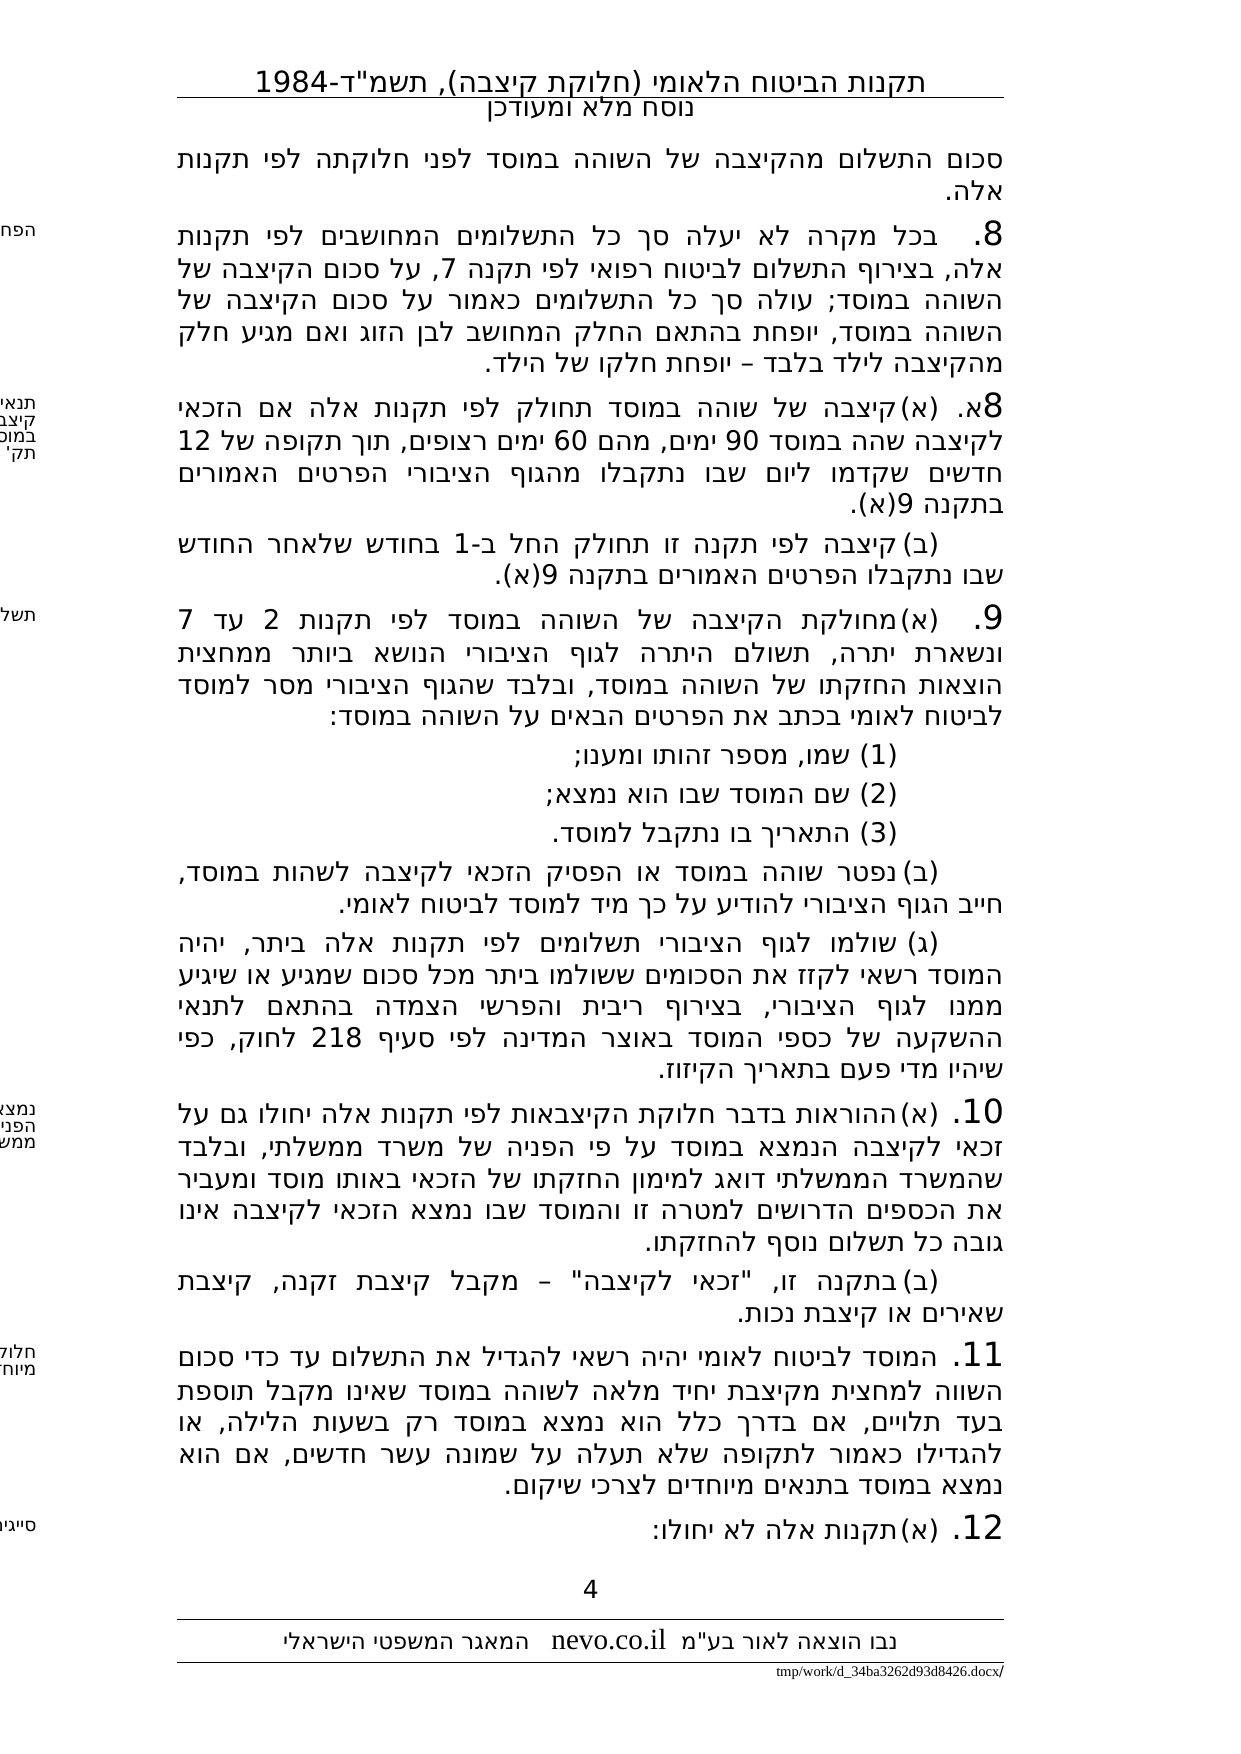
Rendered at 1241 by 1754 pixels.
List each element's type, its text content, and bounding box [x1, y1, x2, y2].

text (3) התאריך בו נתקבל למוסד. [177, 818, 898, 849]
text 10. (א) ההוראות בדבר חלוקת הקיצבאות לפי תקנות אלה יחולו גם על זכאי לקיצבה הנמצא במוסד על פי הפניה של משרד ממשלתי, ובלבד שהמשרד הממשלתי דואג למימון החזקתו של הזכאי באותו מוסד ומעביר את הכספים הדרושים למטרה זו והמוסד שבו נמצא הזכאי לקיצבה אינו גובה כל תשלום נוסף להחזקתו. [177, 1093, 1004, 1258]
text (1) שמו, מספר זהותו ומענו; [177, 739, 898, 771]
text 8. בכל מקרה לא יעלה סך כל התשלומים המחושבים לפי תקנות אלה, בצירוף התשלום לביטוח רפואי לפי תקנה 7, על סכום הקיצבה של השוהה במוסד; עולה סך כל התשלומים כאמור על סכום הקיצבה של השוהה במוסד, יופחת בהתאם החלק המחושב לבן הזוג ואם מגיע חלק מהקיצבה לילד בלבד – יופחת חלקו של הילד. [177, 214, 1004, 379]
text (2) שם המוסד שבו הוא נמצא; [177, 779, 898, 810]
text (ב) קיצבה לפי תקנה זו תחולק החל ב-1 בחודש שלאחר החודש שבו נתקבלו הפרטים האמורים בתקנה 9(א). [177, 528, 1004, 591]
text 8א. (א) קיצבה של שוהה במוסד תחולק לפי תקנות אלה אם הזכאי לקיצבה שהה במוסד 90 ימים, מהם 60 ימים רצופים, תוך תקופה של 12 חדשים שקדמו ליום שבו נתקבלו מהגוף הציבורי הפרטים האמורים בתקנה 9(א). [177, 387, 1004, 520]
text 11. המוסד לביטוח לאומי יהיה רשאי להגדיל את התשלום עד כדי סכום השווה למחצית מקיצבת יחיד מלאה לשוהה במוסד שאינו מקבל תוספת בעד תלויים, אם בדרך כלל הוא נמצא במוסד רק בשעות הלילה, או להגדילו כאמור לתקופה שלא תעלה על שמונה עשר חדשים, אם הוא נמצא במוסד בתנאים מיוחדים לצרכי שיקום. [177, 1336, 1004, 1501]
text (ב) נפטר שוהה במוסד או הפסיק הזכאי לקיצבה לשהות במוסד, חייב הגוף הציבורי להודיע על כך מיד למוסד לביטוח לאומי. [177, 857, 1004, 920]
text (ב) בתקנה זו, "זכאי לקיצבה" – מקבל קיצבת זקנה, קיצבת שאירים או קיצבת נכות. [177, 1265, 1004, 1328]
text (ג) שולמו לגוף הציבורי תשלומים לפי תקנות אלה ביתר, יהיה המוסד רשאי לקזז את הסכומים ששולמו ביתר מכל סכום שמגיע או שיגיע ממנו לגוף הציבורי, בצירוף ריבית והפרשי הצמדה בהתאם לתנאי ההשקעה של כספי המוסד באוצר המדינה לפי סעיף 218 לחוק, כפי שיהיו מדי פעם בתאריך הקיזוז. [177, 927, 1004, 1085]
text 12. (א) תקנות אלה לא יחולו: [177, 1508, 1004, 1547]
text 9. (א) מחולקת הקיצבה של השוהה במוסד לפי תקנות 2 עד 7 ונשארת יתרה, תשולם היתרה לגוף הציבורי הנושא ביותר ממחצית הוצאות החזקתו של השוהה במוסד, ובלבד שהגוף הציבורי מסר למוסד לביטוח לאומי בכתב את הפרטים הבאים על השוהה במוסד: [177, 598, 1004, 732]
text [177, 144, 1004, 207]
